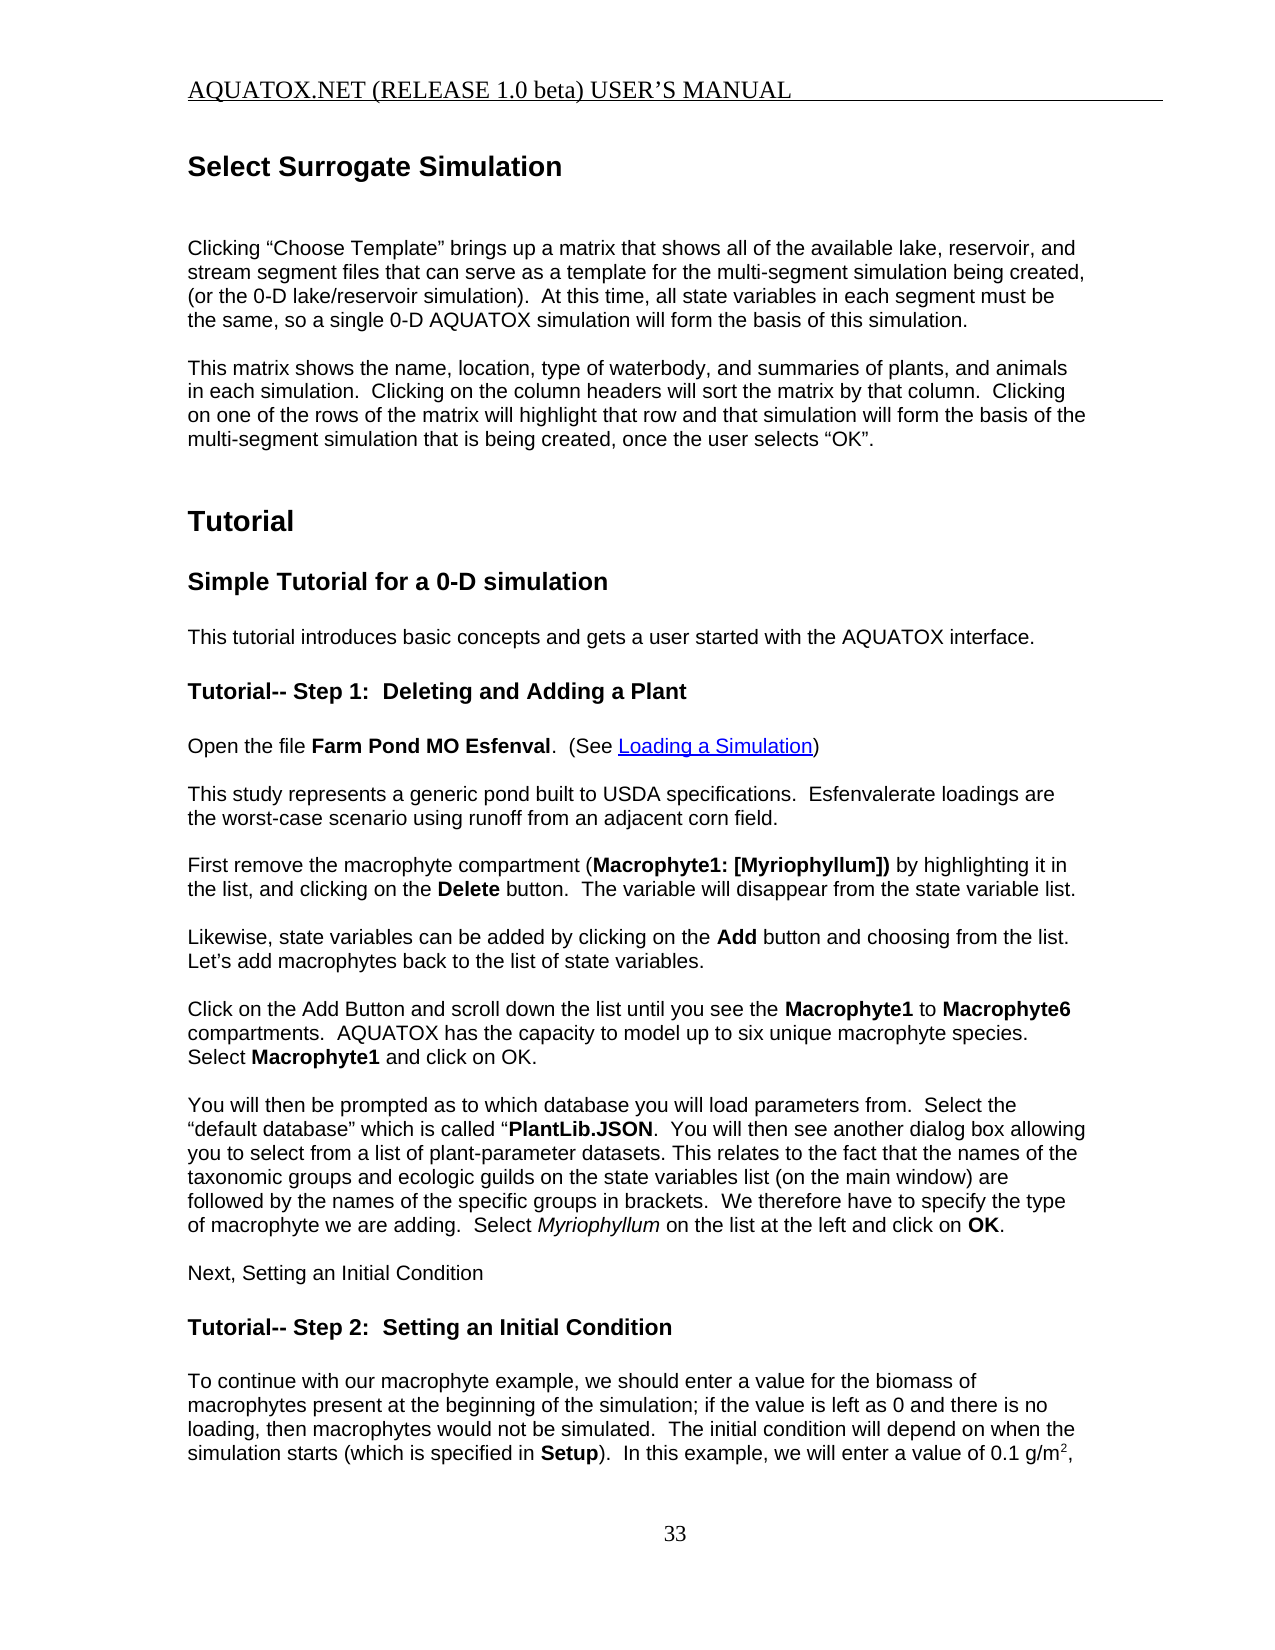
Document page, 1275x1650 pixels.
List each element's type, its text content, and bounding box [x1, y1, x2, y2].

subtitle Tutorial [187, 504, 1087, 538]
text Click on the Add Button and scroll down the list until you see the Macrophyte1 to Macrophyte6 compartments. AQUATOX has the capacity to model up to six unique macrophyte species. Select Macrophyte1 and click on OK. [187, 997, 1087, 1069]
text This tutorial introduces basic concepts and gets a user started with the AQUATOX interface. [187, 625, 1087, 649]
subtitle Tutorial-- Step 2: Setting an Initial Condition [187, 1314, 1087, 1340]
subtitle Tutorial-- Step 1: Deleting and Adding a Plant [187, 678, 1087, 704]
subtitle Simple Tutorial for a 0-D simulation [187, 567, 1087, 596]
subtitle Select Surrogate Simulation [187, 150, 1087, 182]
text You will then be prompted as to which database you will load parameters from. Select the “default database” which is called “PlantLib.JSON. You will then see another dialog box allowing you to select from a list of plant-parameter datasets. This relates to the fact that the names of the taxonomic groups and ecologic guilds on the state variables list (on the main window) are followed by the names of the specific groups in brackets. We therefore have to specify the type of macrophyte we are adding. Select Myriophyllum on the list at the left and click on OK. [187, 1093, 1087, 1237]
text This matrix shows the name, location, type of waterbody, and summaries of plants, and animals in each simulation. Clicking on the column headers will sort the matrix by that column. Clicking on one of the rows of the matrix will highlight that row and that simulation will form the basis of the multi-segment simulation that is being created, once the user selects “OK”. [187, 355, 1087, 451]
text Open the file Farm Pond MO Esfenval. (See Loading a Simulation) [187, 733, 1087, 757]
text First remove the macrophyte compartment (Macrophyte1: [Myriophyllum]) by highlighting it in the list, and clicking on the Delete button. The variable will disappear from the state variable list. [187, 853, 1087, 901]
text Clicking “Choose Template” brings up a matrix that shows all of the available lake, reservoir, and stream segment files that can serve as a template for the multi-segment simulation being created, (or the 0-D lake/reservoir simulation). At this time, all state variables in each segment must be the same, so a single 0-D AQUATOX simulation will form the basis of this simulation. [187, 236, 1087, 331]
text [187, 1369, 1087, 1465]
text This study represents a generic pond built to USDA specifications. Esfenvalerate loadings are the worst-case scenario using runoff from an adjacent corn field. [187, 781, 1087, 829]
text Next, Setting an Initial Condition [187, 1261, 1087, 1284]
text Likewise, state variables can be added by clicking on the Add button and choosing from the list. Let’s add macrophytes back to the list of state variables. [187, 925, 1087, 973]
